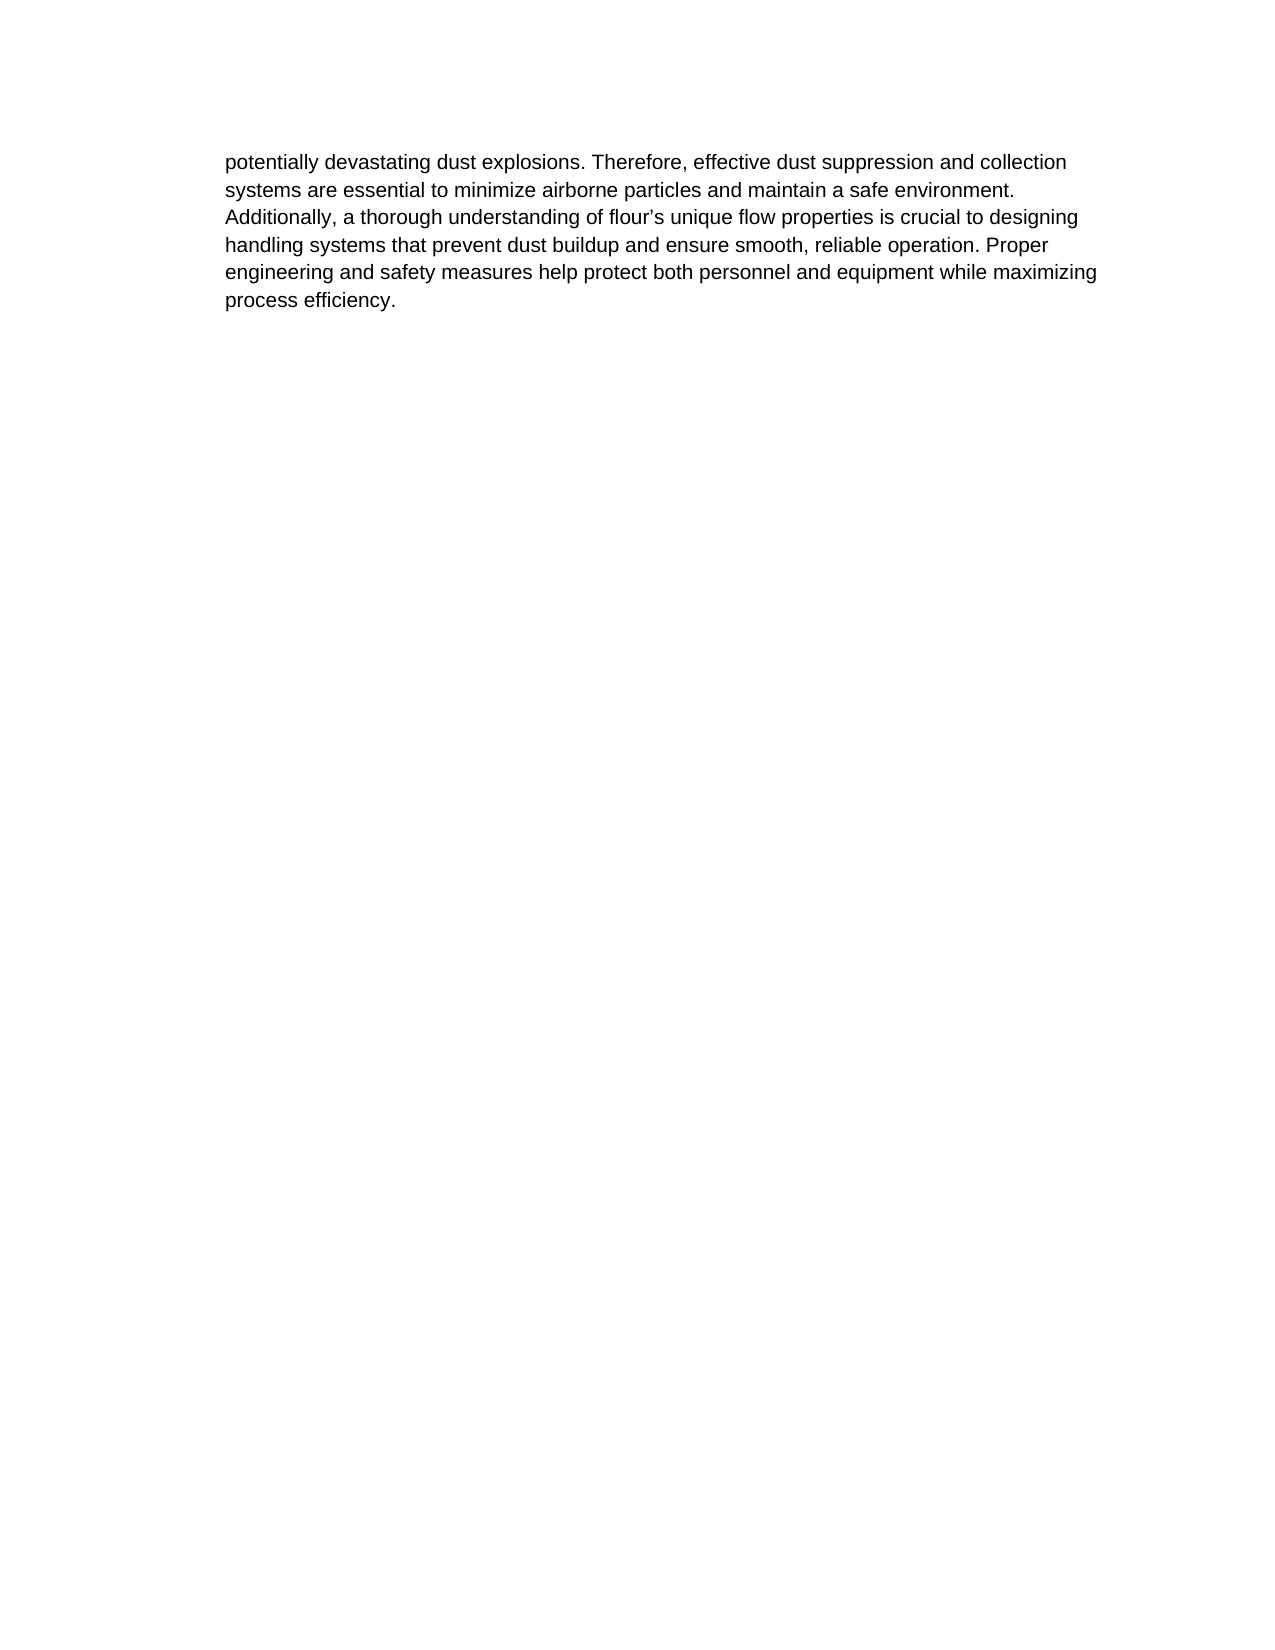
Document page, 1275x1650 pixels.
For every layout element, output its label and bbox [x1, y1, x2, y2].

list [187, 150, 1125, 311]
